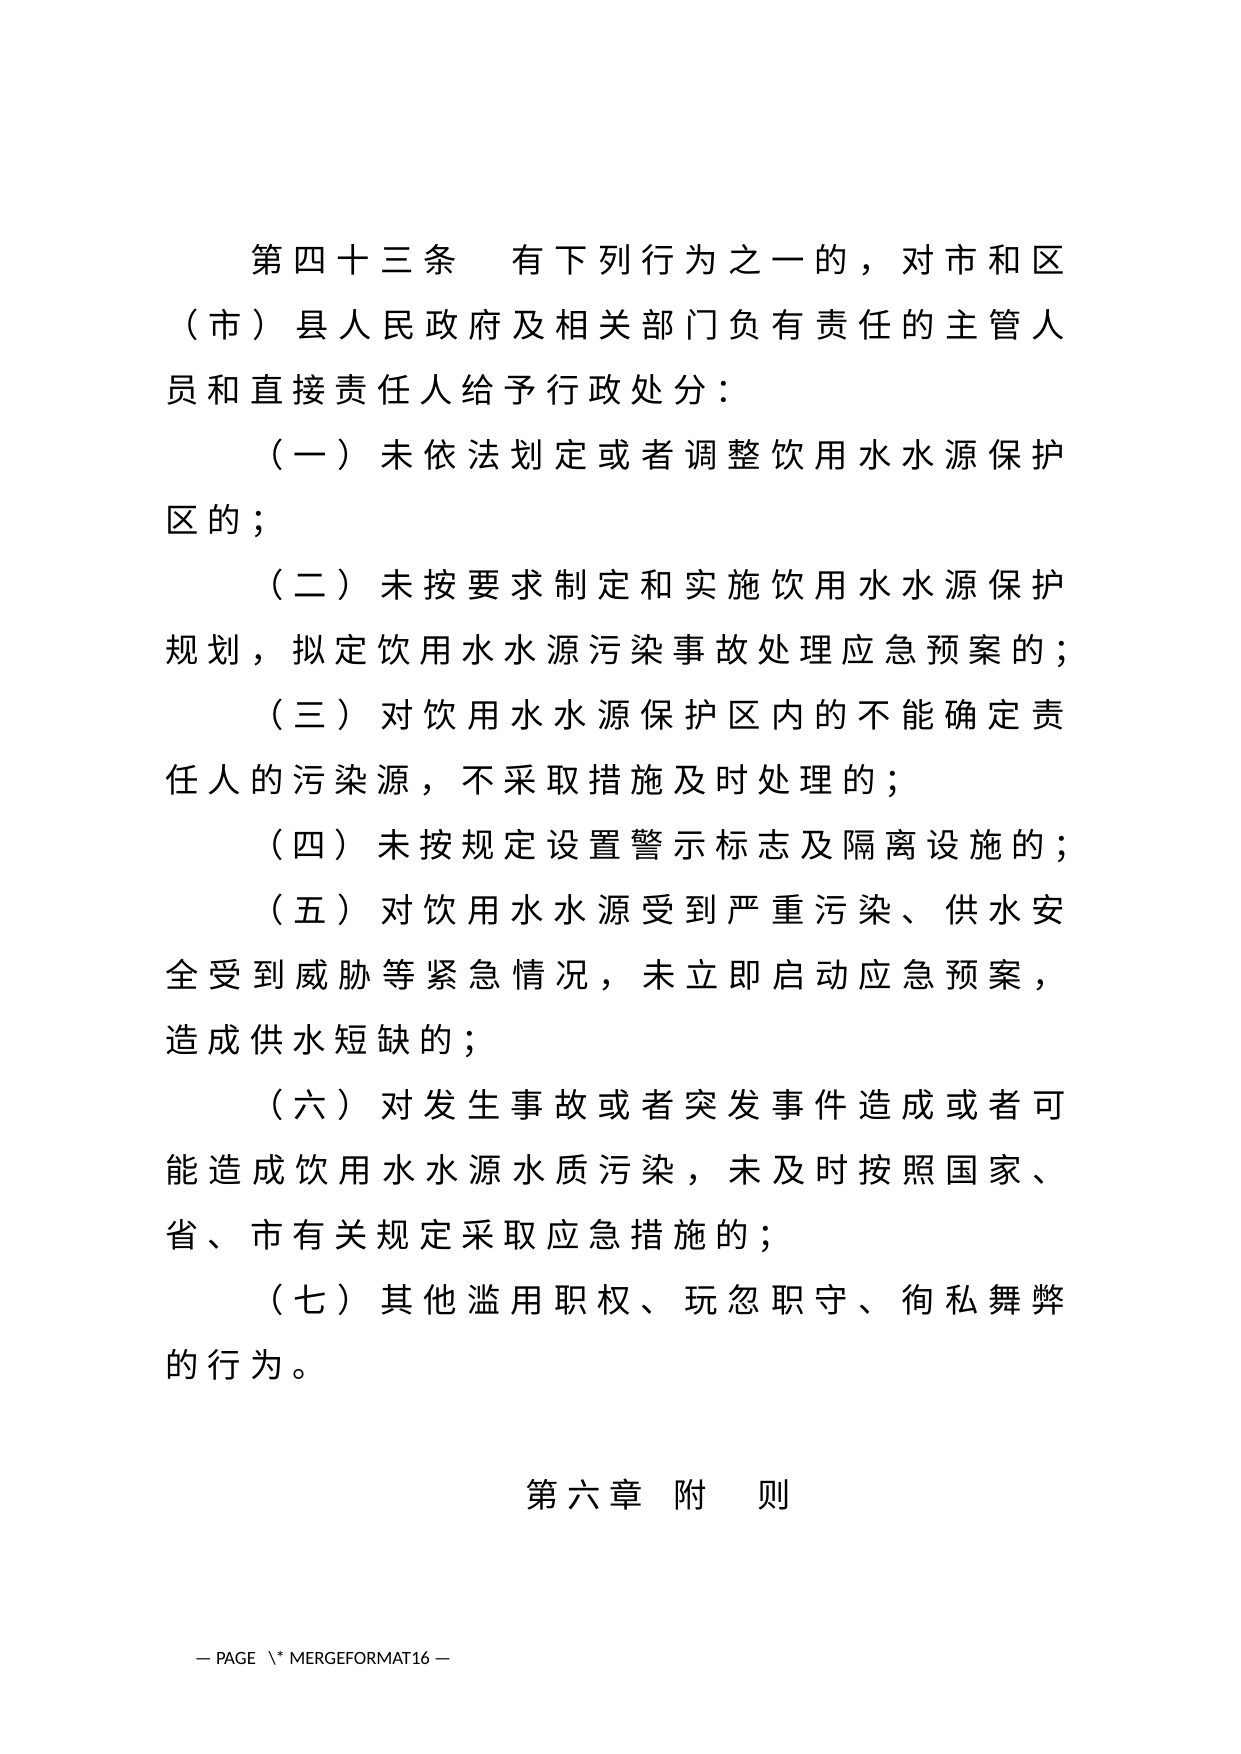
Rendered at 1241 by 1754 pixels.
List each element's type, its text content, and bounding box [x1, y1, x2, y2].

text （六）对发生事故或者突发事件造成或者可能造成饮用水水源水质污染，未及时按照国家、省、市有关规定采取应急措施的； [165, 1071, 1075, 1266]
text （二）未按要求制定和实施饮用水水源保护规划，拟定饮用水水源污染事故处理应急预案的； [165, 551, 1075, 681]
text （七）其他滥用职权、玩忽职守、徇私舞弊的行为。 [165, 1266, 1075, 1396]
text 第四十三条 有下列行为之一的，对市和区（市）县人民政府及相关部门负有责任的主管人员和直接责任人给予行政处分： [165, 226, 1075, 421]
text （三）对饮用水水源保护区内的不能确定责任人的污染源，不采取措施及时处理的； [165, 681, 1075, 811]
text （四）未按规定设置警示标志及隔离设施的； [165, 811, 1075, 876]
text （五）对饮用水水源受到严重污染、供水安全受到威胁等紧急情况，未立即启动应急预案，造成供水短缺的； [165, 876, 1075, 1071]
list 附 则 [165, 1461, 1075, 1526]
text （一）未依法划定或者调整饮用水水源保护区的； [165, 421, 1075, 551]
